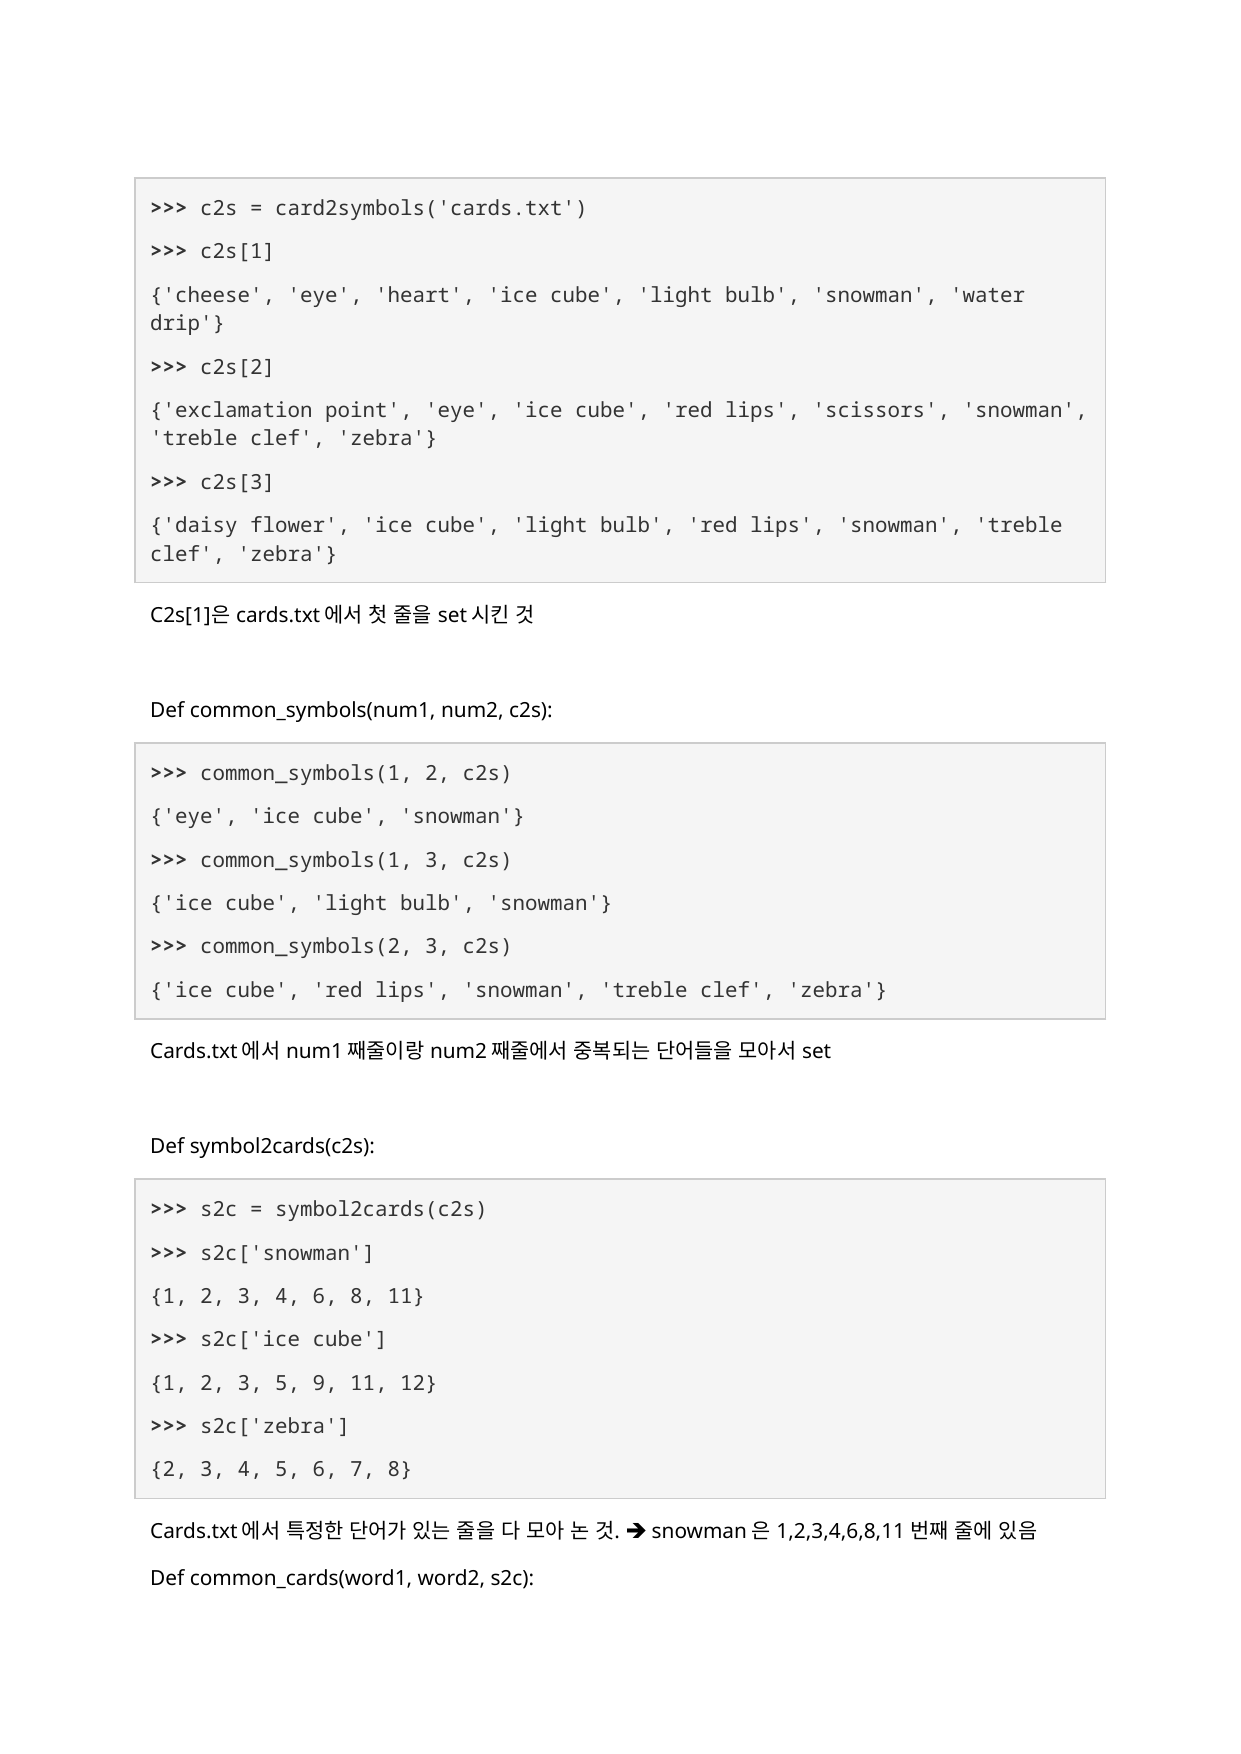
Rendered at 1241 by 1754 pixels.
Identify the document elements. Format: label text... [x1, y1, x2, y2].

text {'cheese', 'eye', 'heart', 'ice cube', 'light bulb', 'snowman', 'water drip'} [136, 264, 1105, 336]
text C2s[1]은 cards.txt에서 첫 줄을 set시킨 것 [150, 598, 1090, 628]
text {'exclamation point', 'eye', 'ice cube', 'red lips', 'scissors', 'snowman', 'treble clef', 'zebra'} [136, 379, 1105, 451]
text {'eye', 'ice cube', 'snowman'} [136, 785, 1105, 829]
text >>> c2s = card2symbols('cards.txt') [136, 179, 1105, 221]
text >>> c2s[1] [136, 221, 1105, 264]
text Cards.txt에서 num1째줄이랑 num2째줄에서 중복되는 단어들을 모아서 set [150, 1034, 1090, 1065]
text >>> c2s[3] [136, 451, 1105, 494]
text >>> common_symbols(1, 2, c2s) [136, 744, 1105, 785]
text >>> s2c = symbol2cards(c2s) [136, 1180, 1105, 1222]
text >>> c2s[2] [136, 336, 1105, 379]
text >>> common_symbols(1, 3, c2s) [136, 829, 1105, 872]
text {1, 2, 3, 5, 9, 11, 12} [136, 1352, 1105, 1395]
text {'daisy flower', 'ice cube', 'light bulb', 'red lips', 'snowman', 'treble clef', 'zebra'} [136, 494, 1105, 582]
text Def common_cards(word1, word2, s2c): [150, 1563, 1090, 1592]
text Def symbol2cards(c2s): [150, 1131, 1090, 1159]
text {1, 2, 3, 4, 6, 8, 11} [136, 1265, 1105, 1308]
text {'ice cube', 'light bulb', 'snowman'} [136, 872, 1105, 915]
text >>> s2c['zebra'] [136, 1395, 1105, 1438]
text >>> s2c['snowman'] [136, 1222, 1105, 1265]
text {2, 3, 4, 5, 6, 7, 8} [136, 1438, 1105, 1498]
text >>> s2c['ice cube'] [136, 1308, 1105, 1352]
text >>> common_symbols(2, 3, c2s) [136, 915, 1105, 959]
text {'ice cube', 'red lips', 'snowman', 'treble clef', 'zebra'} [136, 959, 1105, 1018]
text Cards.txt에서 특정한 단어가 있는 줄을 다 모아 논 것. snowman은 1,2,3,4,6,8,11 번째 줄에 있음 [150, 1514, 1090, 1544]
text Def common_symbols(num1, num2, c2s): [150, 695, 1090, 723]
